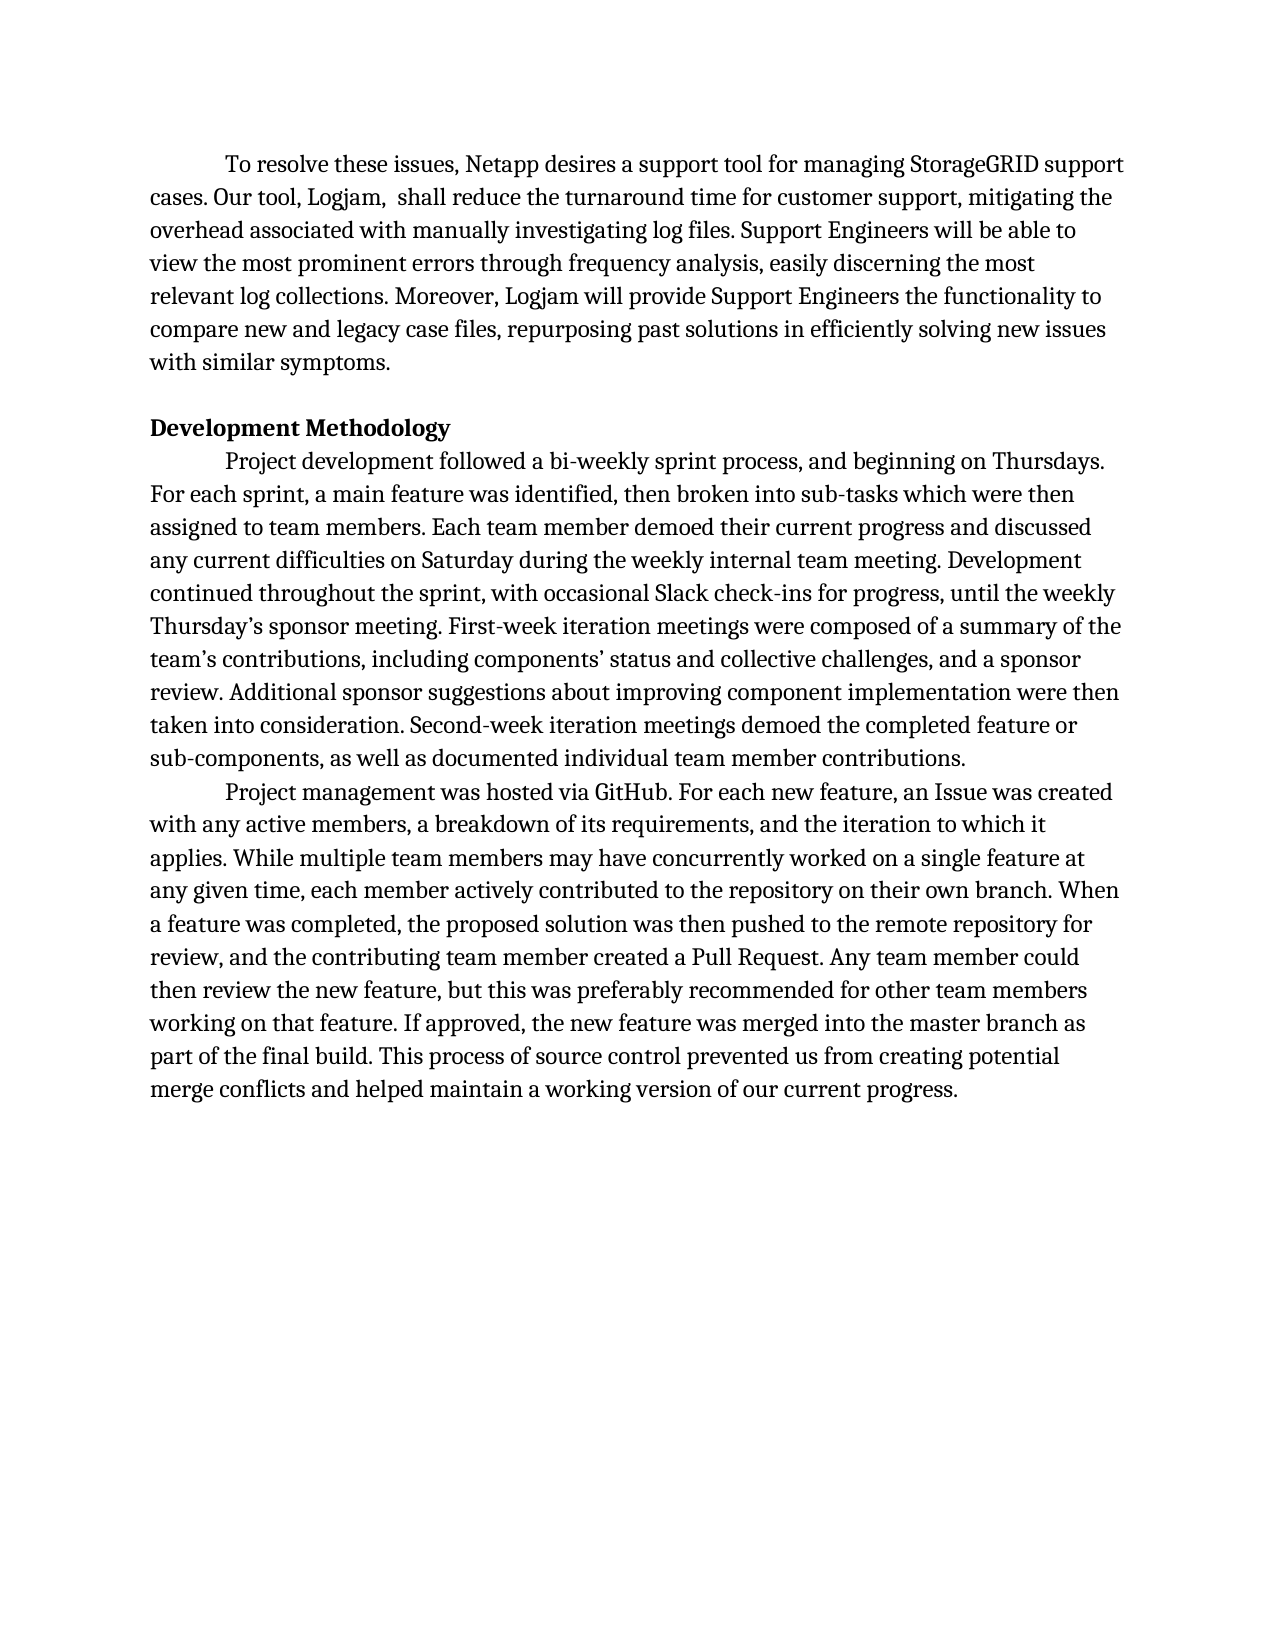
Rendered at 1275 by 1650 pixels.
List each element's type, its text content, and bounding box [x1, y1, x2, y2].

text To resolve these issues, Netapp desires a support tool for managing StorageGRID support cases. Our tool, Logjam, shall reduce the turnaround time for customer support, mitigating the overhead associated with manually investigating log files. Support Engineers will be able to view the most prominent errors through frequency analysis, easily discerning the most relevant log collections. Moreover, Logjam will provide Support Engineers the functionality to compare new and legacy case files, repurposing past solutions in efficiently solving new issues with similar symptoms. [150, 150, 1125, 377]
text Development Methodology [150, 414, 1125, 443]
text Project development followed a bi-weekly sprint process, and beginning on Thursdays. For each sprint, a main feature was identified, then broken into sub-tasks which were then assigned to team members. Each team member demoed their current progress and discussed any current difficulties on Saturday during the weekly internal team meeting. Development continued throughout the sprint, with occasional Slack check-ins for progress, until the weekly Thursday’s sponsor meeting. First-week iteration meetings were composed of a summary of the team’s contributions, including components’ status and collective challenges, and a sponsor review. Additional sponsor suggestions about improving component implementation were then taken into consideration. Second-week iteration meetings demoed the completed feature or sub-components, as well as documented individual team member contributions. [150, 447, 1125, 773]
text Project management was hosted via GitHub. For each new feature, an Issue was created with any active members, a breakdown of its requirements, and the iteration to which it applies. While multiple team members may have concurrently worked on a single feature at any given time, each member actively contributed to the repository on their own branch. When a feature was completed, the proposed solution was then pushed to the remote repository for review, and the contributing team member created a Pull Request. Any team member could then review the new feature, but this was preferably recommended for other team members working on that feature. If approved, the new feature was merged into the master branch as part of the final build. This process of source control prevented us from creating potential merge conflicts and helped maintain a working version of our current progress. [150, 777, 1125, 1103]
